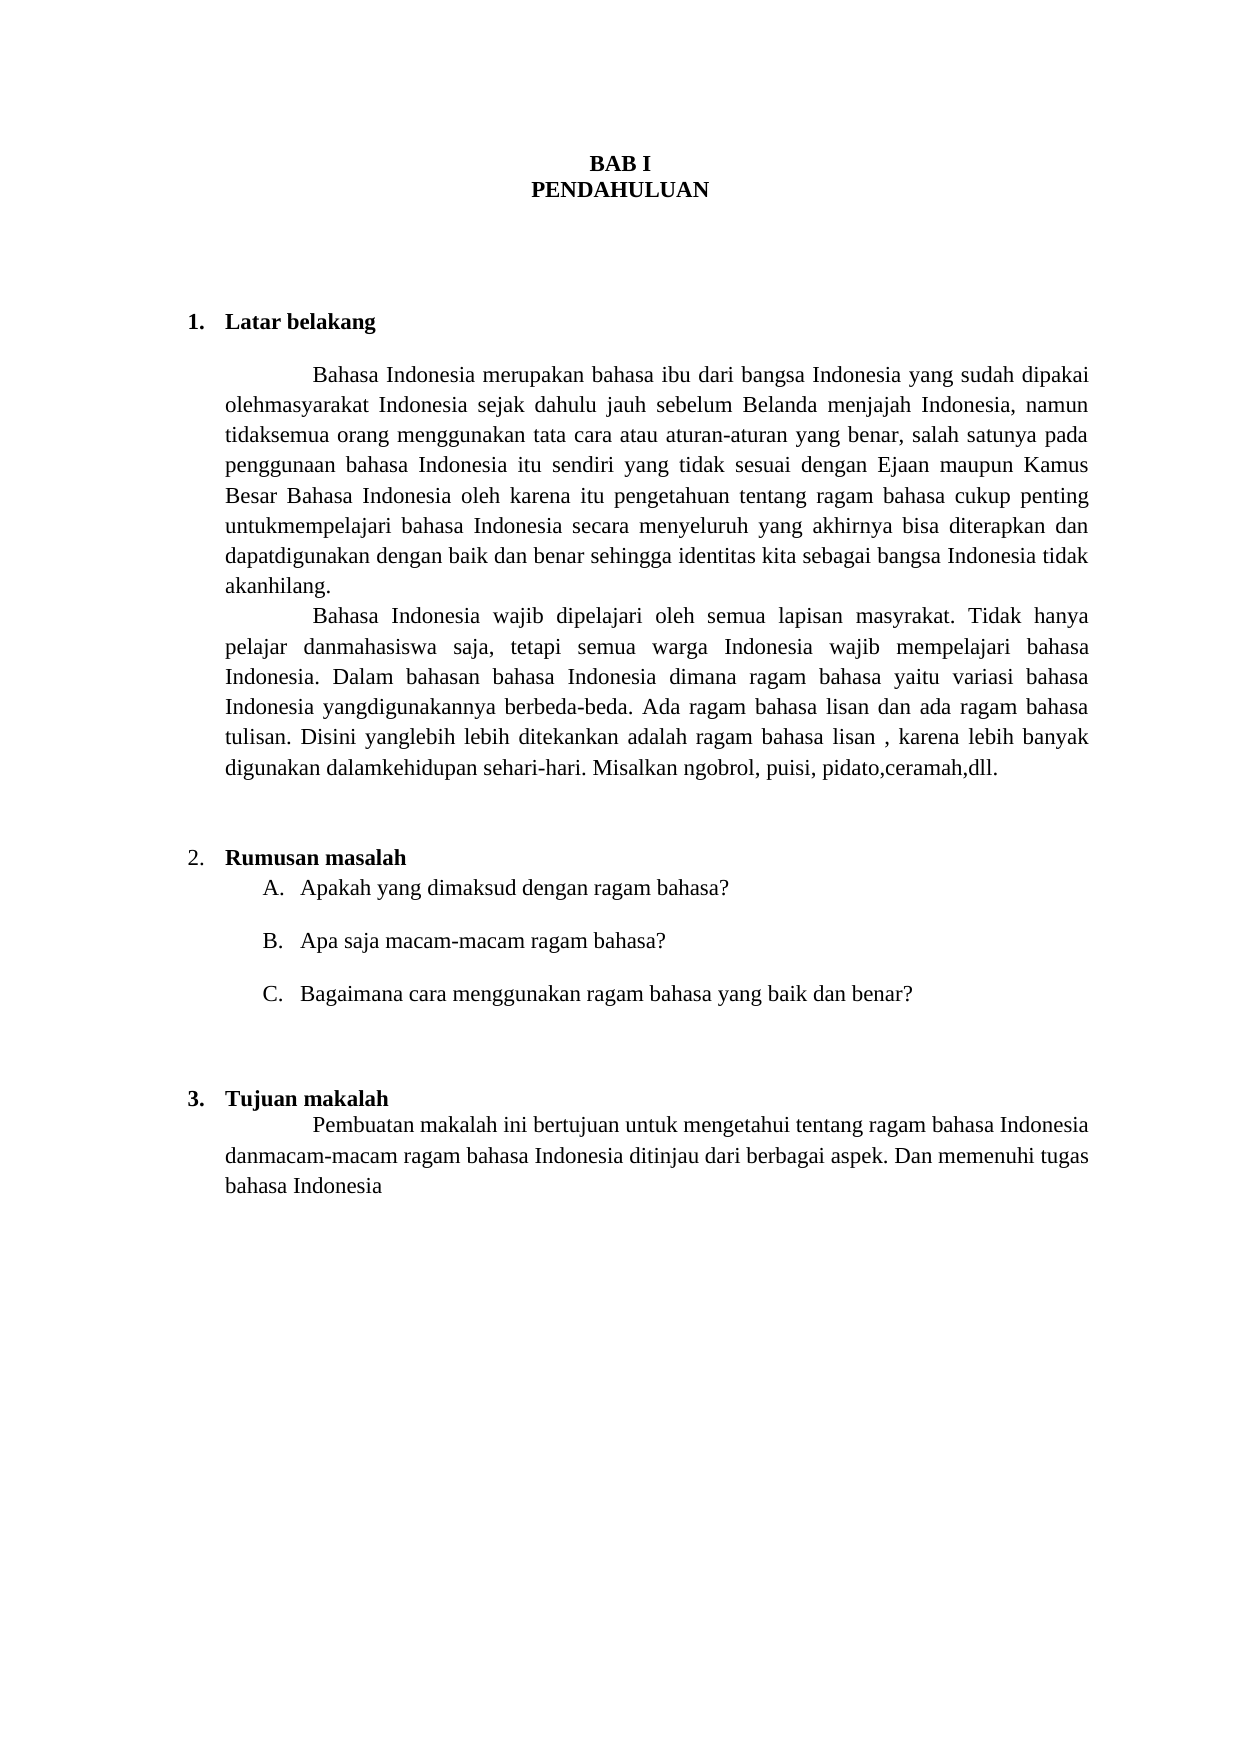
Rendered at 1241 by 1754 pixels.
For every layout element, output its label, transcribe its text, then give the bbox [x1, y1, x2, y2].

list Apakah yang dimaksud dengan ragam bahasa? [262, 874, 1090, 901]
list Rumusan masalah [187, 844, 1090, 871]
list Tujuan makalah [187, 1085, 1090, 1112]
list Bagaimana cara menggunakan ragam bahasa yang baik dan benar? [262, 980, 1090, 1006]
text PENDAHULUAN [150, 176, 1090, 203]
list Pembuatan makalah ini bertujuan untuk mengetahui tentang ragam bahasa Indonesia danmacam-macam ragam bahasa Indonesia ditinjau dari berbagai aspek. Dan memenuhi tugas bahasa Indonesia [225, 1112, 1090, 1198]
text BAB I [150, 150, 1090, 176]
list Bahasa Indonesia wajib dipelajari oleh semua lapisan masyrakat. Tidak hanya pelajar danmahasiswa saja, tetapi semua warga Indonesia wajib mempelajari bahasa Indonesia. Dalam bahasan bahasa Indonesia dimana ragam bahasa yaitu variasi bahasa Indonesia yangdigunakannya berbeda-beda. Ada ragam bahasa lisan dan ada ragam bahasa tulisan. Disini yanglebih lebih ditekankan adalah ragam bahasa lisan , karena lebih banyak digunakan dalamkehidupan sehari-hari. Misalkan ngobrol, puisi, pidato,ceramah,dll. [225, 602, 1090, 780]
list Latar belakang [187, 308, 1090, 334]
list Bahasa Indonesia merupakan bahasa ibu dari bangsa Indonesia yang sudah dipakai olehmasyarakat Indonesia sejak dahulu jauh sebelum Belanda menjajah Indonesia, namun tidaksemua orang menggunakan tata cara atau aturan-aturan yang benar, salah satunya pada penggunaan bahasa Indonesia itu sendiri yang tidak sesuai dengan Ejaan maupun Kamus Besar Bahasa Indonesia oleh karena itu pengetahuan tentang ragam bahasa cukup penting untukmempelajari bahasa Indonesia secara menyeluruh yang akhirnya bisa diterapkan dan dapatdigunakan dengan baik dan benar sehingga identitas kita sebagai bangsa Indonesia tidak akanhilang. [225, 361, 1090, 599]
list Apa saja macam-macam ragam bahasa? [262, 927, 1090, 953]
